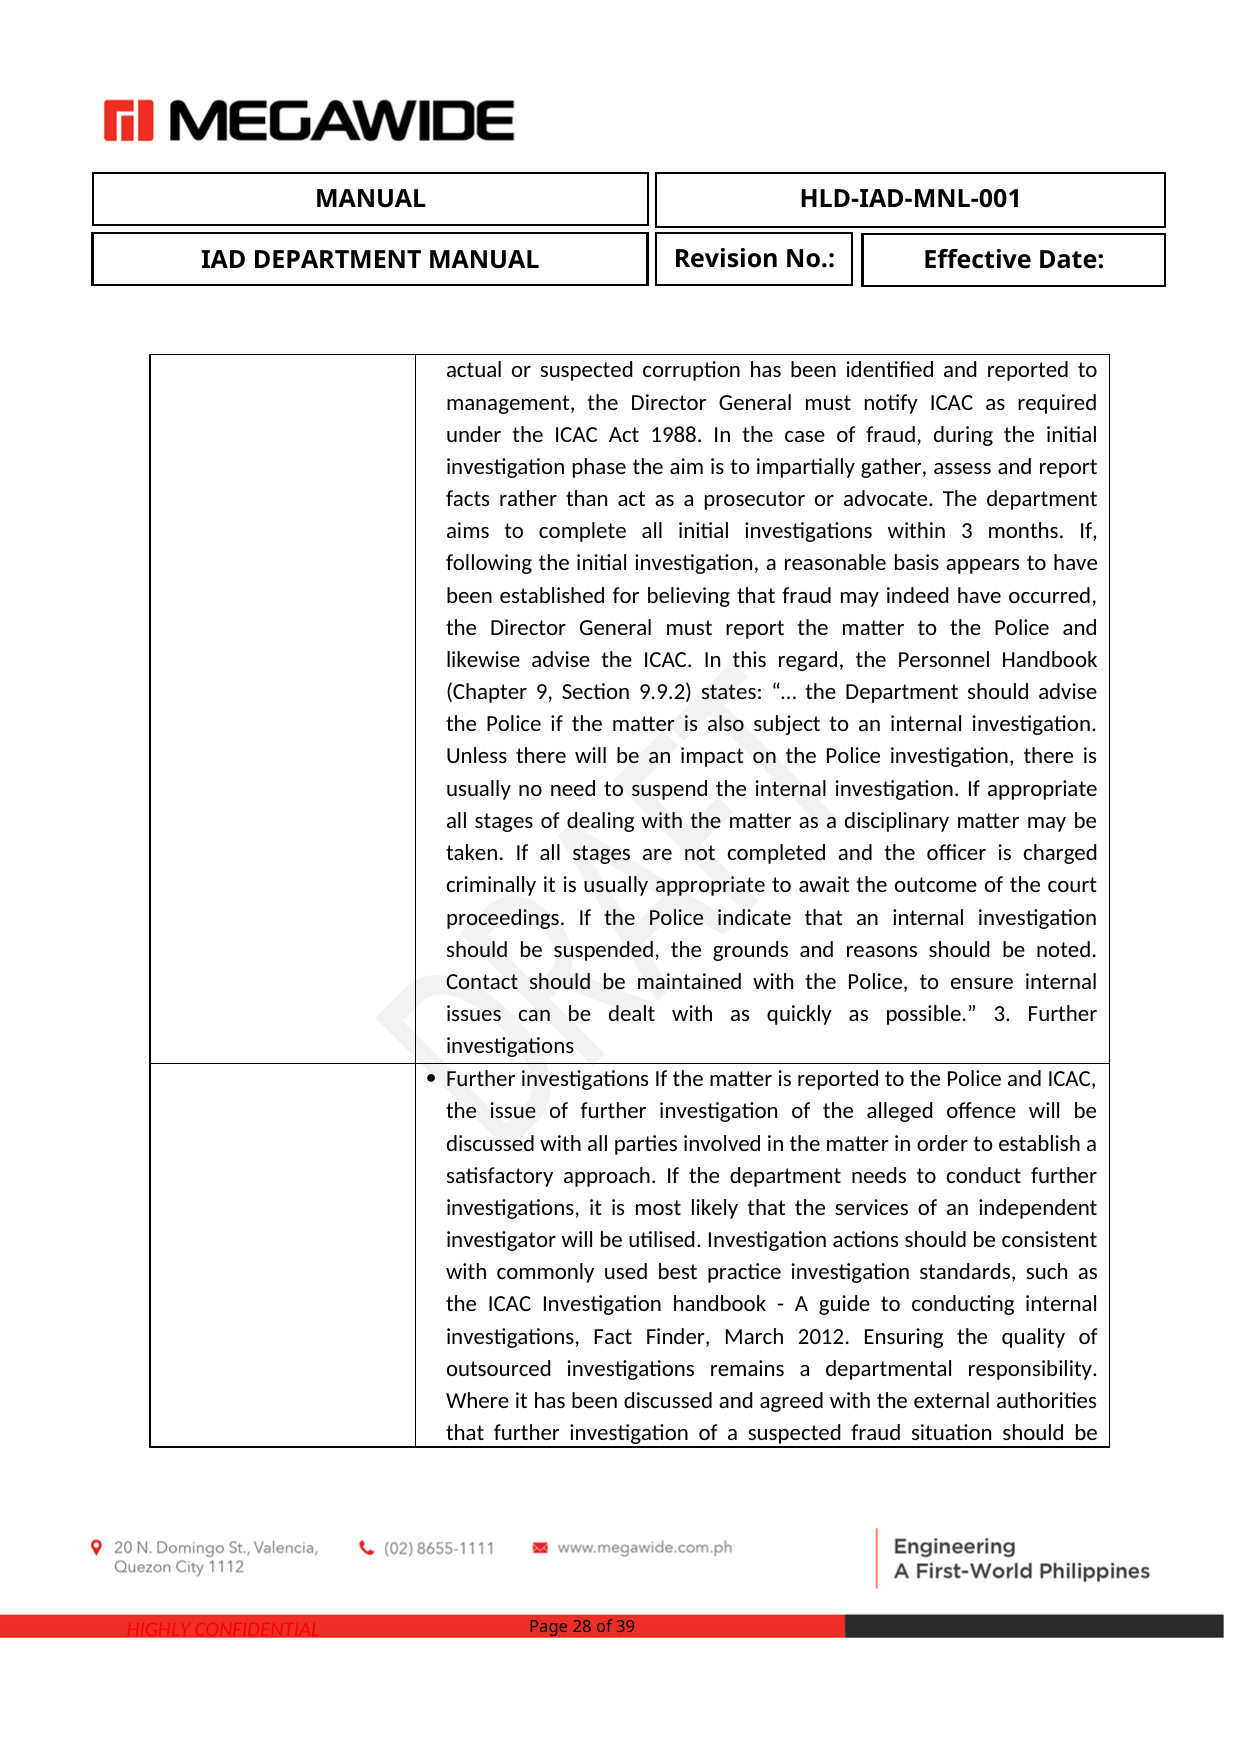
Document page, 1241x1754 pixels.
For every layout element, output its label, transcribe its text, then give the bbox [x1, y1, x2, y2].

table_cell [151, 355, 415, 1063]
table_cell [151, 1064, 415, 1446]
picture [1, 21, 1241, 173]
picture [0, 1487, 1224, 1638]
